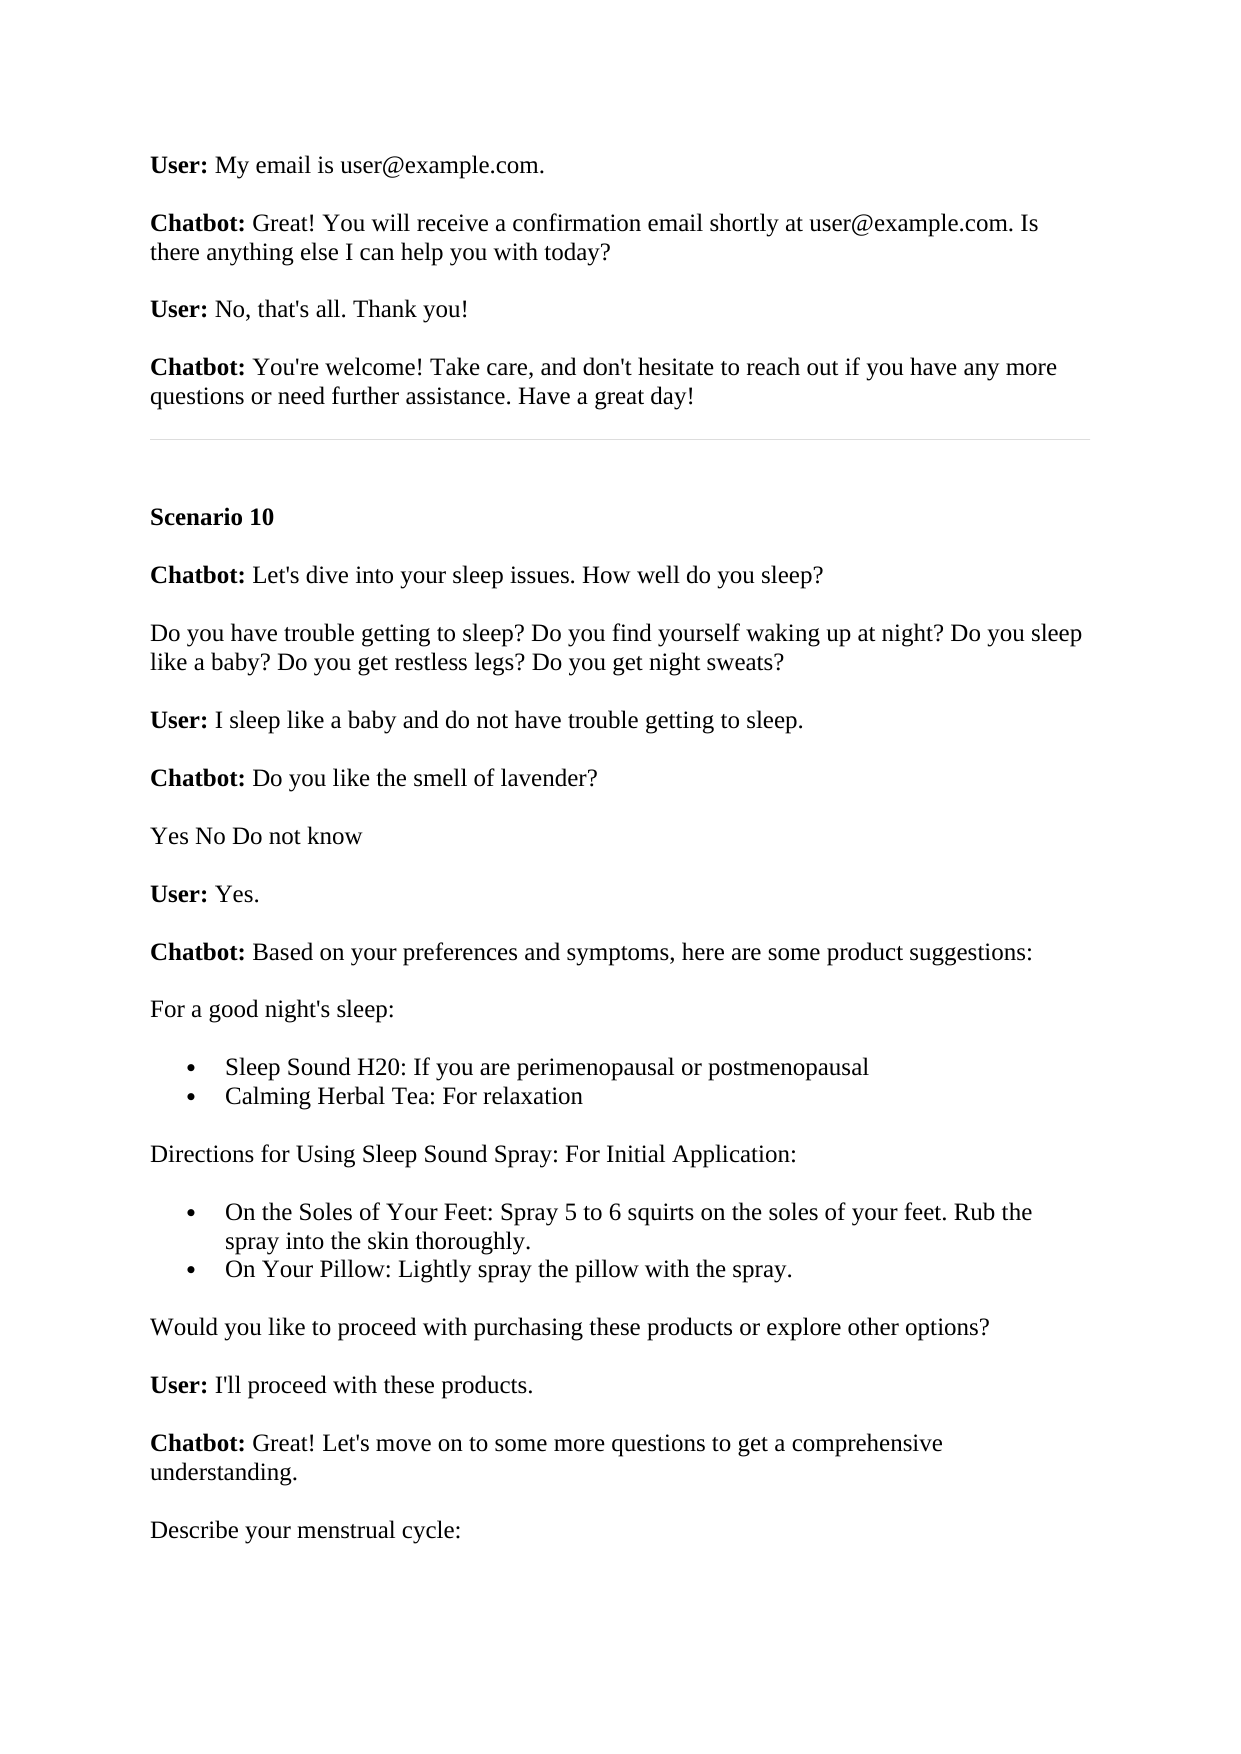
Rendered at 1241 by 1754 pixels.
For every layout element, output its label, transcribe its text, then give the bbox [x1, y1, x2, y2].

text Chatbot: Do you like the smell of lavender? [150, 763, 1090, 792]
text Chatbot: Great! You will receive a confirmation email shortly at user@example.com. Is there anything else I can help you with today? [150, 208, 1090, 265]
text User: I'll proceed with these products. [150, 1370, 1090, 1399]
list On Your Pillow: Lightly spray the pillow with the spray. [187, 1254, 1090, 1283]
text User: My email is user@example.com. [150, 150, 1090, 179]
text Scenario 10 [150, 502, 1090, 531]
text Chatbot: You're welcome! Take care, and don't hesitate to reach out if you have any more questions or need further assistance. Have a great day! [150, 352, 1090, 410]
text Describe your menstrual cycle: [150, 1515, 1090, 1544]
list On the Soles of Your Feet: Spray 5 to 6 squirts on the soles of your feet. Rub the spray into the skin thoroughly. [187, 1197, 1090, 1254]
text Directions for Using Sleep Sound Spray: For Initial Application: [150, 1139, 1090, 1168]
list Sleep Sound H20: If you are perimenopausal or postmenopausal [187, 1052, 1090, 1081]
text Yes No Do not know [150, 821, 1090, 849]
text User: I sleep like a baby and do not have trouble getting to sleep. [150, 705, 1090, 734]
text Chatbot: Let's dive into your sleep issues. How well do you sleep? [150, 560, 1090, 589]
text Chatbot: Based on your preferences and symptoms, here are some product suggestions: [150, 937, 1090, 965]
text User: No, that's all. Thank you! [150, 294, 1090, 323]
text Chatbot: Great! Let's move on to some more questions to get a comprehensive understanding. [150, 1428, 1090, 1486]
text Do you have trouble getting to sleep? Do you find yourself waking up at night? Do you sleep like a baby? Do you get restless legs? Do you get night sweats? [150, 618, 1090, 676]
text Would you like to proceed with purchasing these products or explore other options? [150, 1312, 1090, 1341]
text For a good night's sleep: [150, 994, 1090, 1023]
list Calming Herbal Tea: For relaxation [187, 1081, 1090, 1110]
text User: Yes. [150, 879, 1090, 907]
